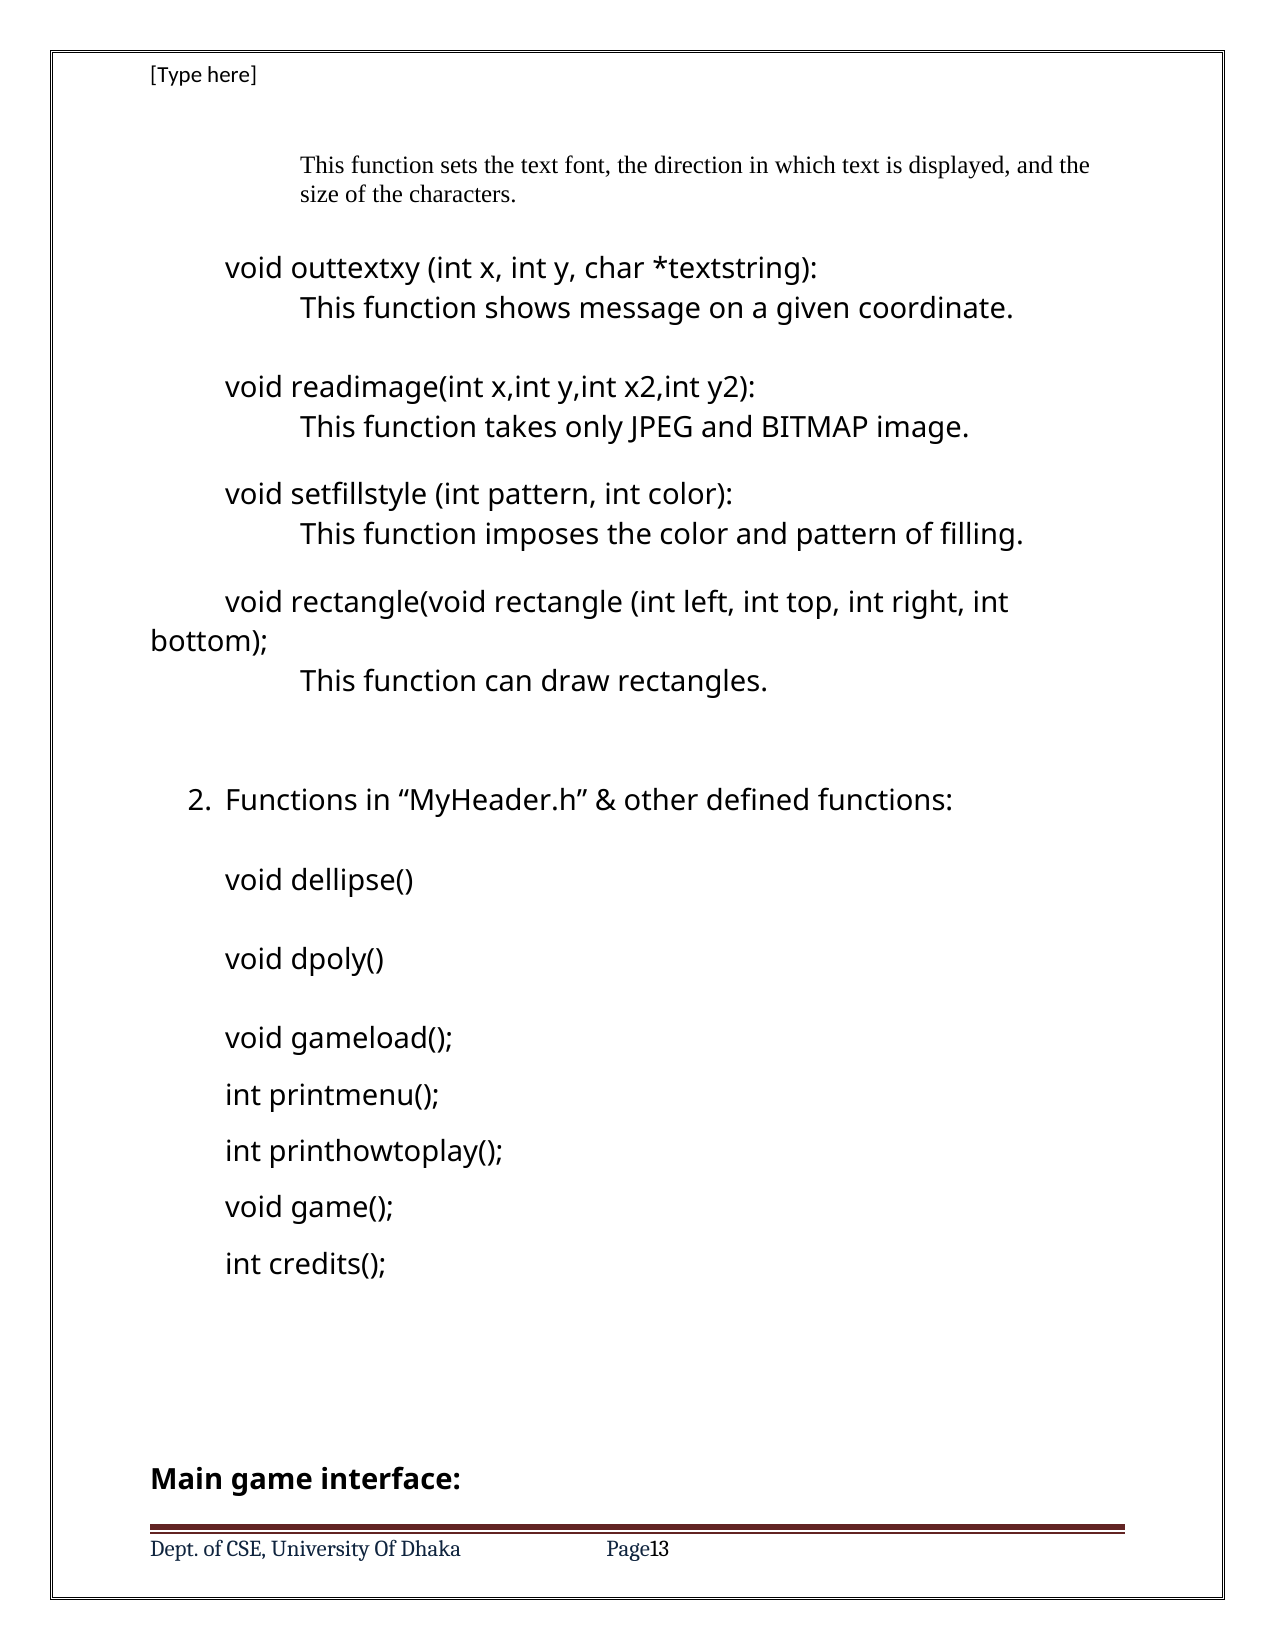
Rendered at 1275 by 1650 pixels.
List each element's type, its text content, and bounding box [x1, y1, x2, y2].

list Functions in “MyHeader.h” & other defined functions: [187, 779, 1125, 819]
text This function imposes the color and pattern of filling. [225, 513, 1125, 553]
text int printhowtoplay(); [150, 1130, 1125, 1170]
list void gameload(); [225, 1018, 1125, 1057]
text This function can draw rectangles. [150, 660, 1125, 700]
text This function takes only JPEG and BITMAP image. [150, 406, 1125, 446]
list void dellipse() [225, 859, 1125, 898]
text void game(); [150, 1187, 1125, 1226]
text int credits(); [150, 1243, 1125, 1283]
text This function shows message on a given coordinate. [300, 287, 1125, 327]
text void readimage(int x,int y,int x2,int y2): [150, 366, 1125, 406]
text int printmenu(); [150, 1074, 1125, 1114]
text Main game interface: [150, 1458, 1125, 1498]
text void outtextxy (int x, int y, char *textstring): [225, 247, 1125, 287]
text This function sets the text font, the direction in which text is displayed, and the size of the characters. [300, 150, 1125, 207]
text void setfillstyle (int pattern, int color): [150, 474, 1125, 513]
text void rectangle(void rectangle (int left, int top, int right, int bottom); [150, 581, 1125, 660]
list void dpoly() [225, 938, 1125, 978]
